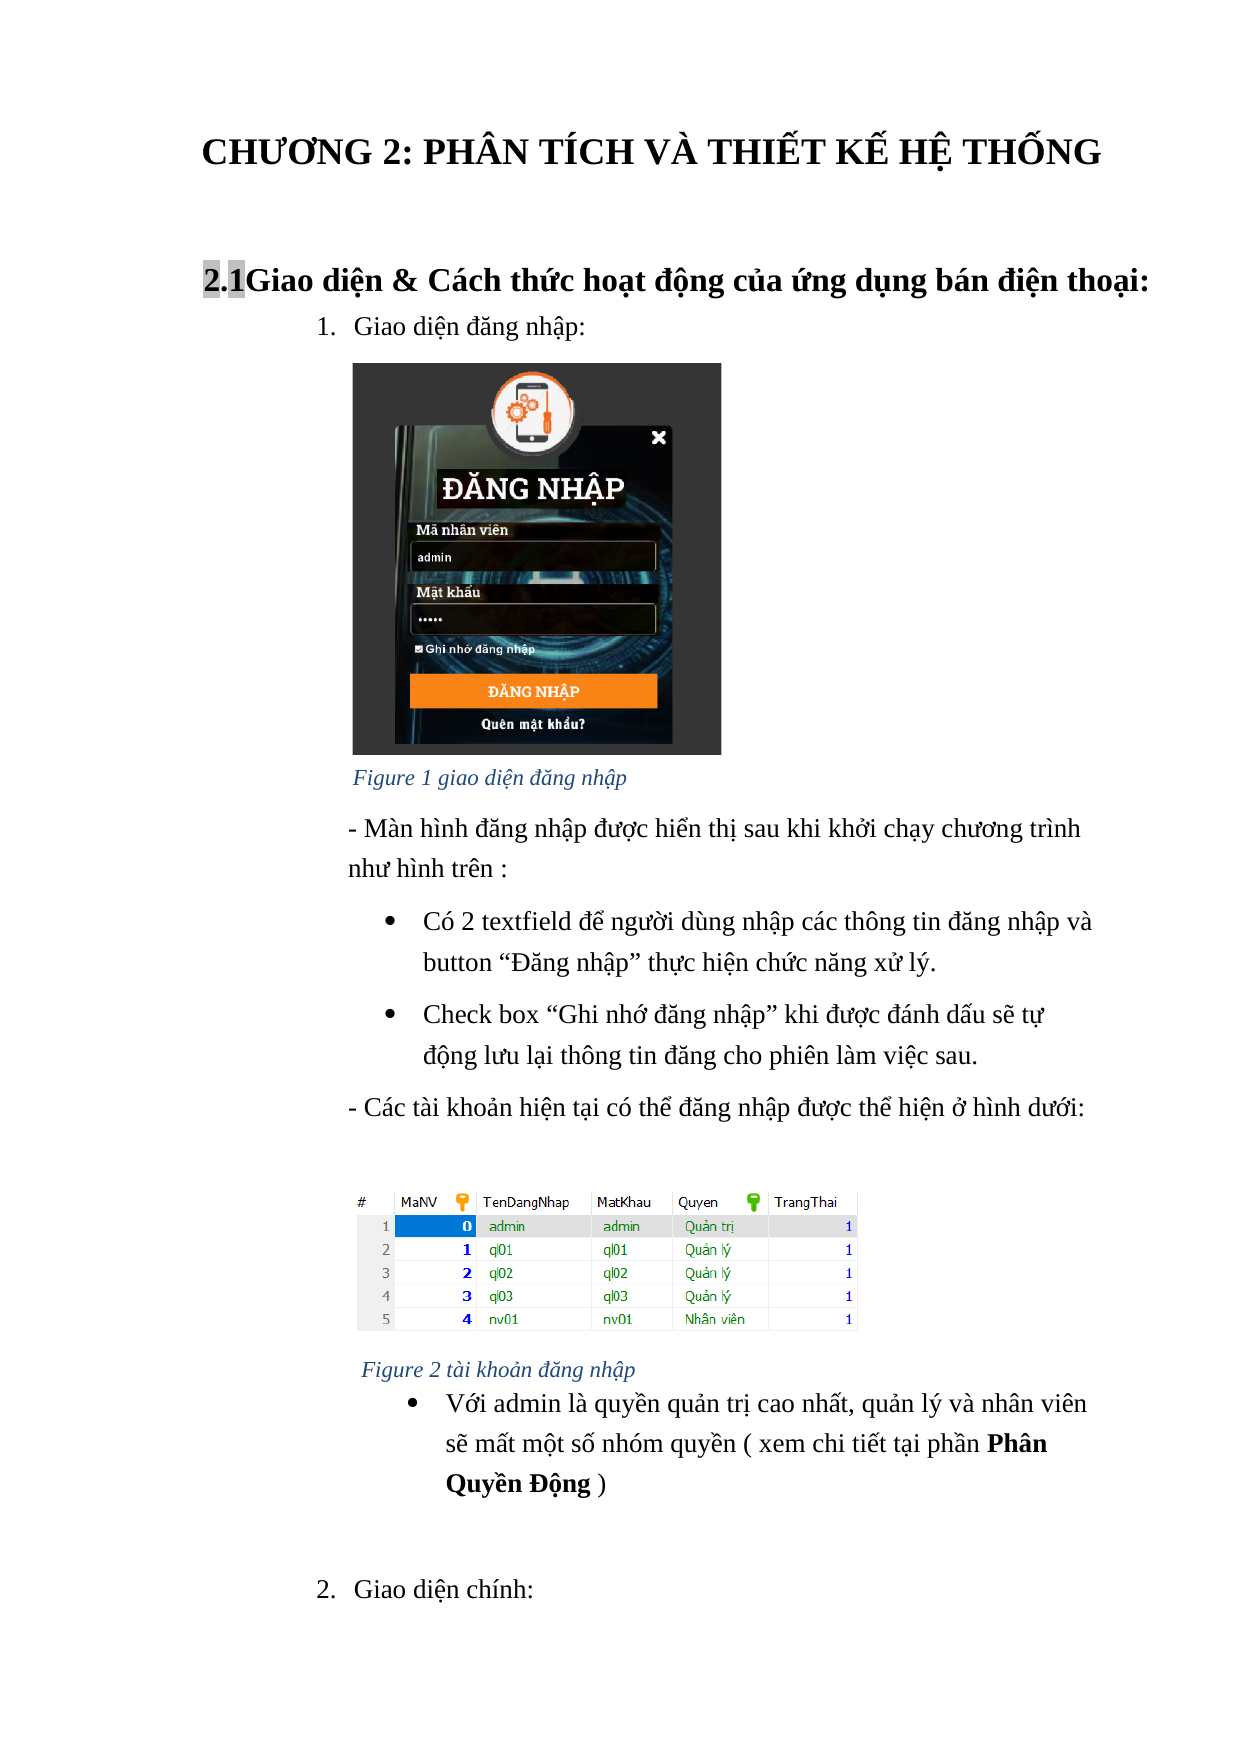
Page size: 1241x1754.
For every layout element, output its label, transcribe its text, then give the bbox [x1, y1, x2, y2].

list Check box “Ghi nhớ đăng nhập” khi được đánh dấu sẽ tự động lưu lại thông tin đăng cho phiên làm việc sau. [385, 998, 1104, 1070]
picture [352, 363, 722, 755]
picture [356, 1192, 911, 1363]
subtitle CHƯƠNG 2: PHÂN TÍCH VÀ THIẾT KẾ HỆ THỐNG [111, 129, 1192, 172]
list Giao diện chính: [316, 1573, 1104, 1604]
subtitle 2.1Giao diện & Cách thức hoạt động của ứng dụng bán điện thoại: [245, 260, 1192, 298]
text - Các tài khoản hiện tại có thể đăng nhập được thể hiện ở hình dưới: [348, 1092, 1104, 1123]
list Giao diện đăng nhập: [316, 311, 1104, 342]
list Có 2 textfield để người dùng nhập các thông tin đăng nhập và button “Đăng nhập” thực hiện chức năng xử lý. [385, 905, 1104, 977]
